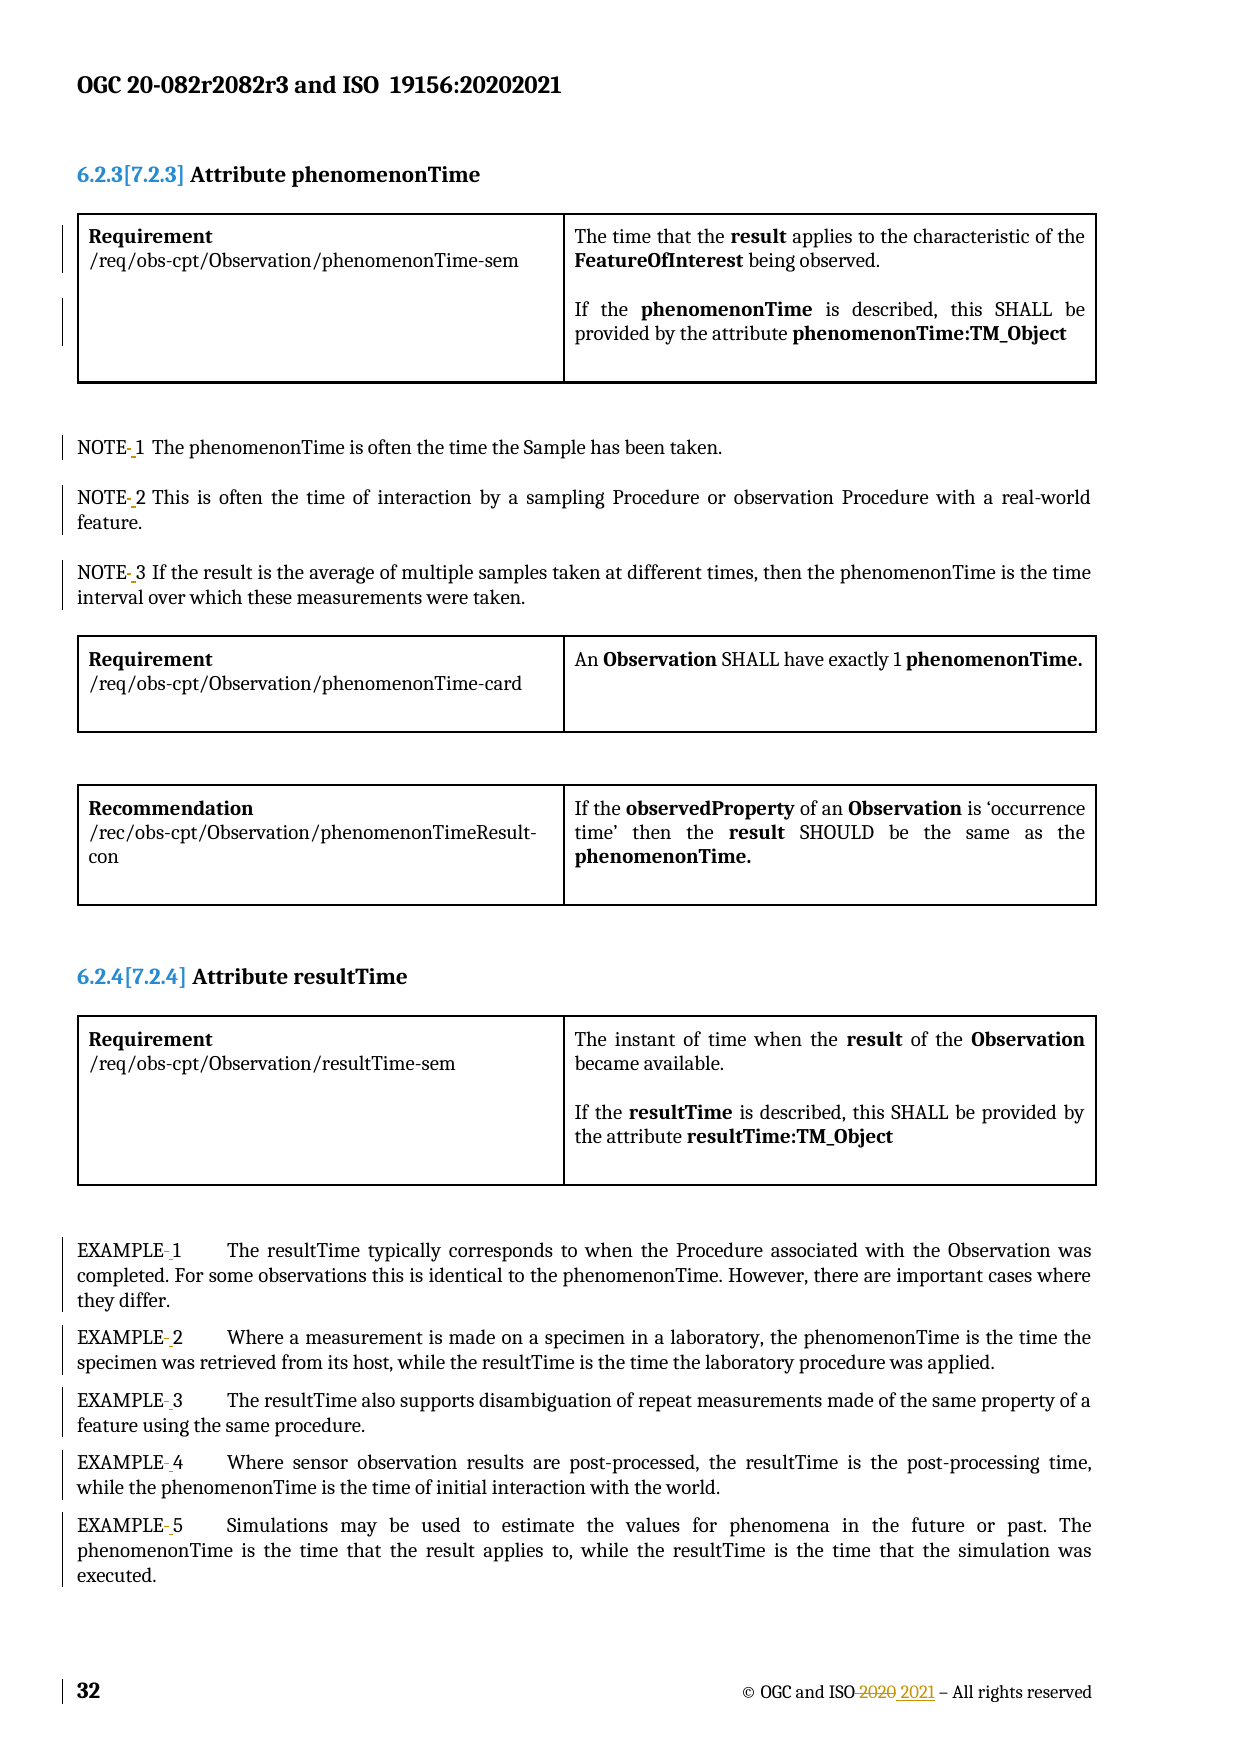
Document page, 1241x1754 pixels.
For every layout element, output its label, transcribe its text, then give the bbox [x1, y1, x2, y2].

table_header Requirement /req/obs-cpt/Observation/phenomenonTime-card [79, 637, 563, 731]
table_header If the observedProperty of an Observation is ‘occurrence time’ then the result SHOULD be the same as the phenomenonTime. [565, 786, 1095, 904]
table_header An Observation SHALL have exactly 1 phenomenonTime. [565, 637, 1095, 731]
text EXAMPLE5 Simulations may be used to estimate the values for phenomena in the future or past. The phenomenonTime is the time that the result applies to, while the resultTime is the time that the simulation was executed. [77, 1512, 1092, 1587]
table_header The instant of time when the result of the Observation became available. If the resultTime is described, this SHALL be provided by the attribute resultTime:TM_Object [565, 1017, 1095, 1184]
table_header The time that the result applies to the characteristic of the FeatureOfInterest being observed. If the phenomenonTime is described, this SHALL be provided by the attribute phenomenonTime:TM_Object [565, 215, 1095, 381]
table_header Requirement /req/obs-cpt/Observation/phenomenonTime-sem [79, 215, 563, 381]
text NOTE1 The phenomenonTime is often the time the Sample has been taken. [77, 435, 1092, 460]
subtitle Attribute resultTime [77, 964, 1092, 990]
text NOTE3 If the result is the average of multiple samples taken at different times, then the phenomenonTime is the time interval over which these measurements were taken. [77, 560, 1092, 610]
text NOTE2 This is often the time of interaction by a sampling Procedure or observation Procedure with a real-world feature. [77, 485, 1092, 535]
text EXAMPLE4 Where sensor observation results are post-processed, the resultTime is the post-processing time, while the phenomenonTime is the time of initial interaction with the world. [77, 1450, 1092, 1500]
text EXAMPLE3 The resultTime also supports disambiguation of repeat measurements made of the same property of a feature using the same procedure. [77, 1387, 1092, 1437]
subtitle Attribute phenomenonTime [77, 161, 1092, 188]
text EXAMPLE2 Where a measurement is made on a specimen in a laboratory, the phenomenonTime is the time the specimen was retrieved from its host, while the resultTime is the time the laboratory procedure was applied. [77, 1325, 1092, 1375]
table_header Requirement /req/obs-cpt/Observation/resultTime-sem [79, 1017, 563, 1184]
table_header Recommendation /rec/obs-cpt/Observation/phenomenonTimeResult-con [79, 786, 563, 904]
text EXAMPLE1 The resultTime typically corresponds to when the Procedure associated with the Observation was completed. For some observations this is identical to the phenomenonTime. However, there are important cases where they differ. [77, 1237, 1092, 1312]
